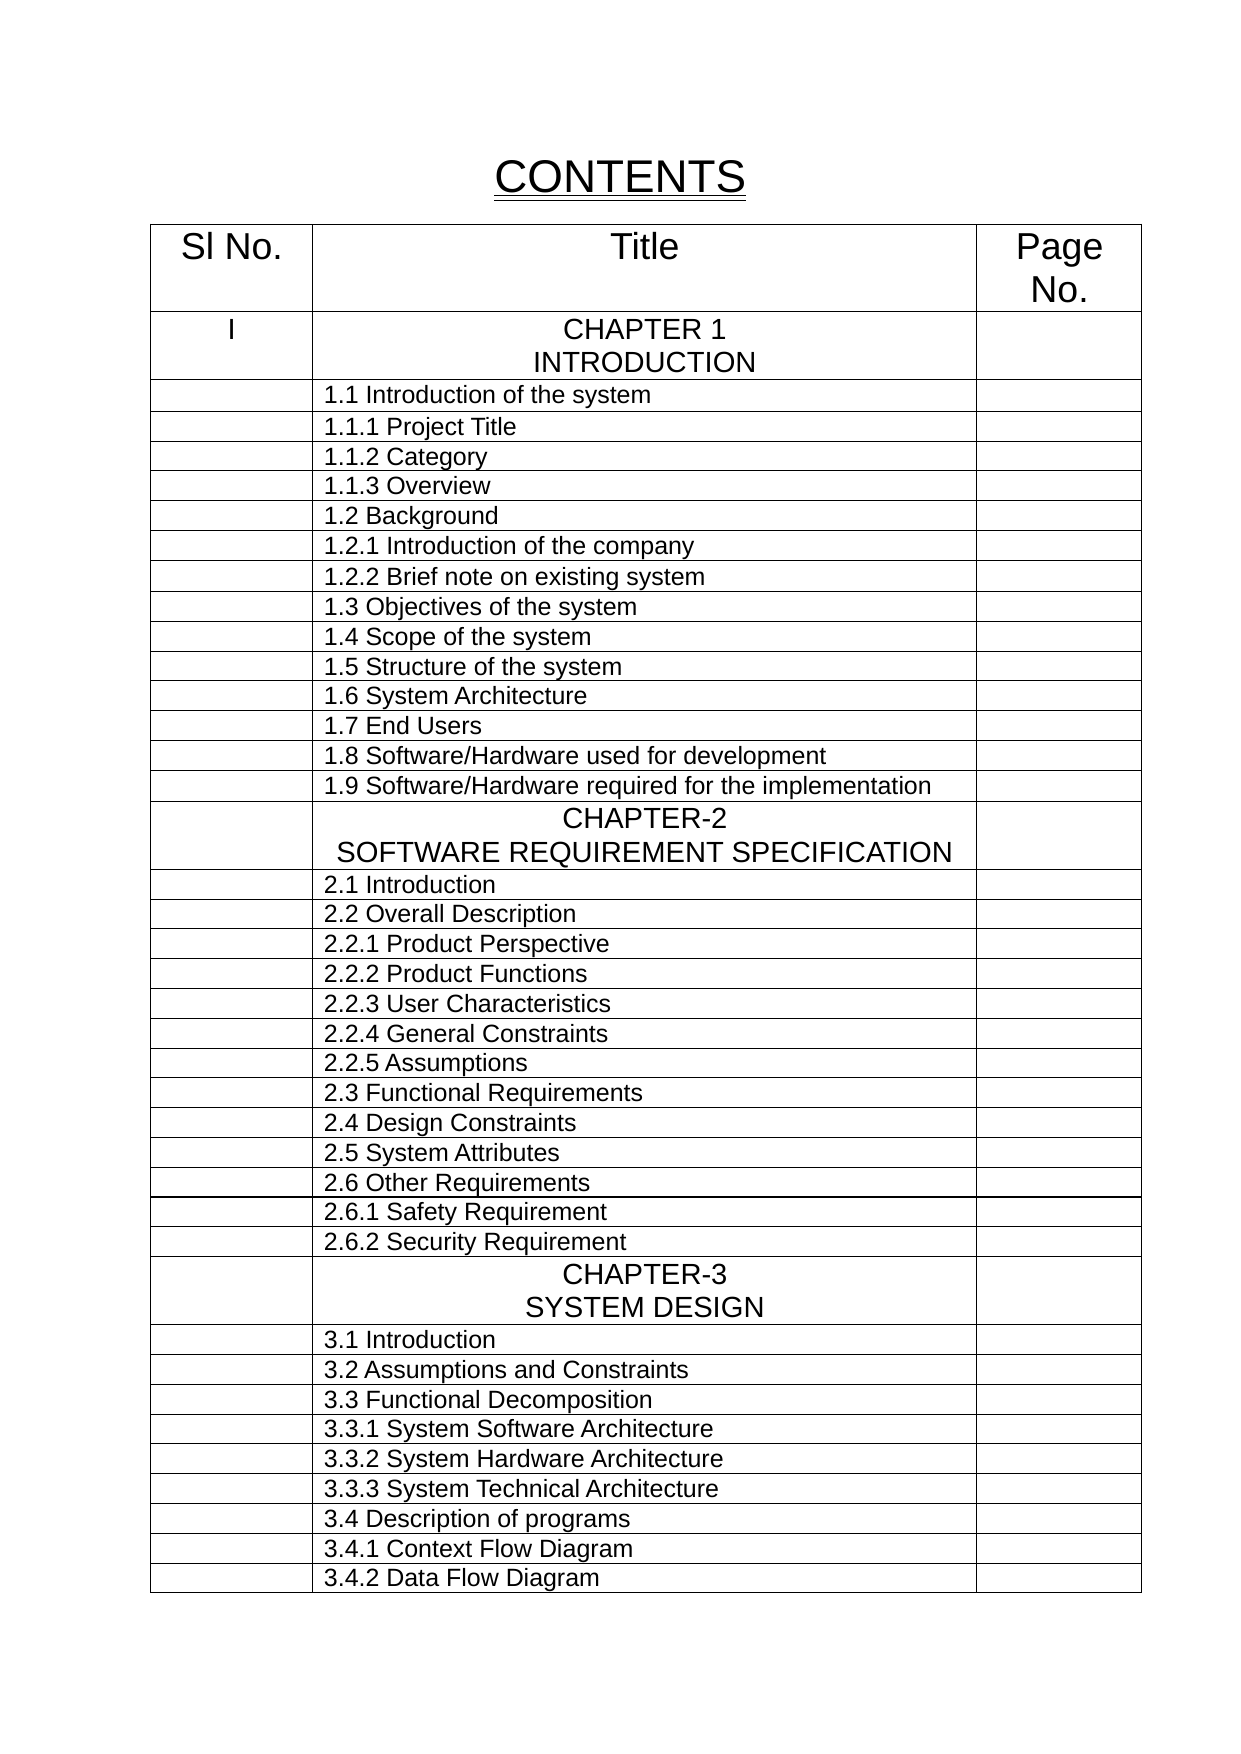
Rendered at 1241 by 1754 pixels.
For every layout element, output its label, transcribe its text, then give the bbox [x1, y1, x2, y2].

table_cell 1.3 Objectives of the system [313, 592, 976, 621]
table_cell 2.1 Introduction [313, 870, 976, 898]
table_cell [151, 870, 312, 898]
table_cell 1.1.3 Overview [313, 471, 976, 500]
table_cell 3.3.2 System Hardware Architecture [313, 1444, 976, 1473]
table_cell [977, 1049, 1141, 1077]
table_cell [151, 380, 312, 411]
table_cell [977, 531, 1141, 560]
table_cell [977, 561, 1141, 591]
table_cell [977, 1564, 1141, 1592]
table_cell [977, 1355, 1141, 1384]
table_cell CHAPTER-2 SOFTWARE REQUIREMENT SPECIFICATION [313, 802, 976, 869]
table_cell 3.4 Description of programs [313, 1504, 976, 1533]
table_cell 2.4 Design Constraints [313, 1108, 976, 1137]
table_cell 1.2.2 Brief note on existing system [313, 561, 976, 591]
table_cell 3.1 Introduction [313, 1325, 976, 1354]
table_cell 2.2.5 Assumptions [313, 1049, 976, 1077]
table_cell [151, 711, 312, 740]
table_cell [977, 741, 1141, 770]
table_cell [151, 900, 312, 928]
table_cell [151, 1198, 312, 1226]
table_cell [977, 711, 1141, 740]
table_cell [977, 771, 1141, 801]
table_cell [151, 1534, 312, 1562]
table_cell 3.2 Assumptions and Constraints [313, 1355, 976, 1384]
table_cell [977, 380, 1141, 411]
table_cell [977, 1138, 1141, 1167]
table_cell [977, 1415, 1141, 1443]
table_cell [977, 501, 1141, 530]
table_cell 1.7 End Users [313, 711, 976, 740]
table_cell [151, 989, 312, 1018]
table_cell [151, 1504, 312, 1533]
table_cell 1.5 Structure of the system [313, 652, 976, 680]
table_cell [151, 471, 312, 500]
table_cell 3.3.1 System Software Architecture [313, 1415, 976, 1443]
table_header Sl No. [151, 225, 312, 311]
table_cell [151, 1444, 312, 1473]
table_cell [151, 1168, 312, 1196]
table_cell [151, 1385, 312, 1413]
table_cell 1.1.1 Project Title [313, 412, 976, 441]
table_cell [977, 1385, 1141, 1413]
table_cell [151, 652, 312, 680]
table_cell [151, 561, 312, 591]
table_cell [977, 471, 1141, 500]
table_cell 2.6.2 Security Requirement [313, 1227, 976, 1256]
table_cell [977, 959, 1141, 988]
table_cell 2.3 Functional Requirements [313, 1078, 976, 1107]
table_cell CHAPTER 1 INTRODUCTION [313, 312, 976, 379]
table_cell 2.2 Overall Description [313, 900, 976, 928]
table_cell 2.5 System Attributes [313, 1138, 976, 1167]
table_cell [977, 442, 1141, 470]
table_cell [151, 1415, 312, 1443]
table_cell 2.6.1 Safety Requirement [313, 1198, 976, 1226]
table_cell [977, 652, 1141, 680]
table_cell [977, 622, 1141, 651]
table_cell [977, 1198, 1141, 1226]
table_cell [151, 412, 312, 441]
table_cell [151, 802, 312, 869]
table_cell [151, 1138, 312, 1167]
table_cell [151, 1227, 312, 1256]
table_cell 3.3 Functional Decomposition [313, 1385, 976, 1413]
table_cell 1.9 Software/Hardware required for the implementation [313, 771, 976, 801]
table_cell 1.2 Background [313, 501, 976, 530]
table_cell [151, 1474, 312, 1503]
text CONTENTS [150, 150, 1090, 203]
table_cell [977, 1534, 1141, 1562]
table_cell 1.4 Scope of the system [313, 622, 976, 651]
table_cell [151, 501, 312, 530]
table_cell [977, 802, 1141, 869]
table_cell [151, 1355, 312, 1384]
table_cell [151, 681, 312, 710]
table_cell [151, 1078, 312, 1107]
table_cell [977, 1444, 1141, 1473]
table_cell [977, 1108, 1141, 1137]
table_cell [151, 1019, 312, 1047]
table_cell 2.2.4 General Constraints [313, 1019, 976, 1047]
table_cell [977, 1168, 1141, 1196]
table_cell [151, 622, 312, 651]
table_cell [977, 900, 1141, 928]
table_cell [977, 681, 1141, 710]
table_cell 2.2.3 User Characteristics [313, 989, 976, 1018]
table_cell [151, 771, 312, 801]
table_cell [977, 1474, 1141, 1503]
table_cell CHAPTER-3 SYSTEM DESIGN [313, 1257, 976, 1324]
table_cell I [151, 312, 312, 379]
table_cell [151, 1564, 312, 1592]
table_cell 2.2.2 Product Functions [313, 959, 976, 988]
table_cell [151, 531, 312, 560]
table_cell 1.8 Software/Hardware used for development [313, 741, 976, 770]
table_cell [977, 1257, 1141, 1324]
table_cell [151, 1325, 312, 1354]
table_cell [977, 312, 1141, 379]
table_cell 1.6 System Architecture [313, 681, 976, 710]
table_cell [977, 412, 1141, 441]
table_cell [977, 1019, 1141, 1047]
table_header Title [313, 225, 976, 311]
table_cell [977, 592, 1141, 621]
table_cell 1.1.2 Category [313, 442, 976, 470]
table_cell 3.4.1 Context Flow Diagram [313, 1534, 976, 1562]
table_cell [151, 741, 312, 770]
table_cell [151, 1049, 312, 1077]
table_cell [977, 989, 1141, 1018]
table_header Page No. [977, 225, 1141, 311]
table_cell [151, 592, 312, 621]
table_cell [151, 929, 312, 958]
table_cell 1.2.1 Introduction of the company [313, 531, 976, 560]
table_cell [151, 442, 312, 470]
table_cell [977, 1504, 1141, 1533]
table_cell 2.2.1 Product Perspective [313, 929, 976, 958]
table_cell [977, 929, 1141, 958]
table_cell 3.3.3 System Technical Architecture [313, 1474, 976, 1503]
table_cell [151, 1257, 312, 1324]
table_cell 3.4.2 Data Flow Diagram [313, 1564, 976, 1592]
table_cell 2.6 Other Requirements [313, 1168, 976, 1196]
table_cell [151, 1108, 312, 1137]
table_cell [977, 1227, 1141, 1256]
table_cell [977, 1325, 1141, 1354]
table_cell [977, 870, 1141, 898]
table_cell [977, 1078, 1141, 1107]
table_cell 1.1 Introduction of the system [313, 380, 976, 411]
table_cell [151, 959, 312, 988]
